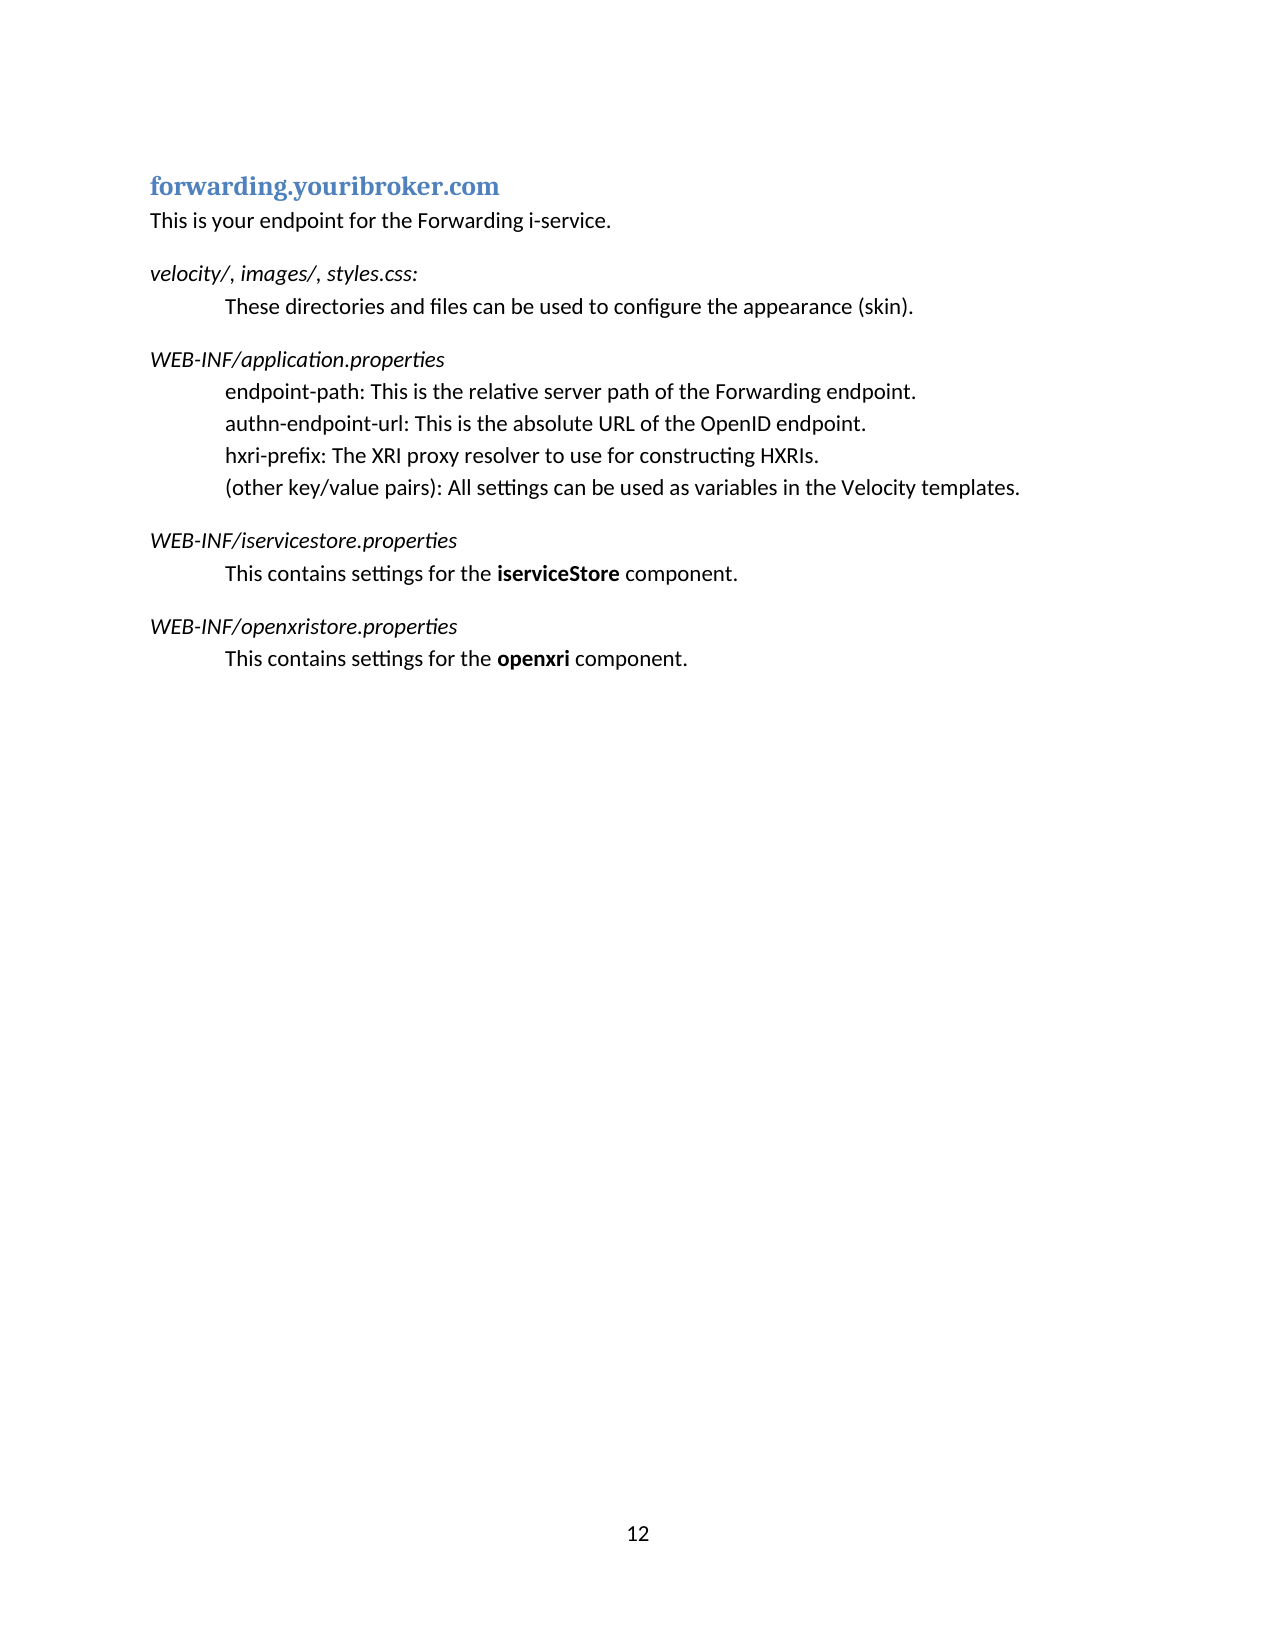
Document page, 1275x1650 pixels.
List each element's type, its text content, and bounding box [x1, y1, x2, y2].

subtitle forwarding.youribroker.com [150, 171, 1125, 202]
text velocity/, images/, styles.css: These directories and files can be used to configure the appearance (skin). [150, 259, 1125, 320]
text WEB-INF/iservicestore.properties This contains settings for the iserviceStore component. [150, 527, 1125, 587]
text WEB-INF/openxristore.properties This contains settings for the openxri component. [150, 612, 1125, 672]
text WEB-INF/application.properties endpoint-path: This is the relative server path of the Forwarding endpoint. authn-endpoint-url: This is the absolute URL of the OpenID endpoint. hxri-prefix: The XRI proxy resolver to use for constructing HXRIs. (other key/value pairs): All settings can be used as variables in the Velocity templates. [150, 345, 1125, 502]
text This is your endpoint for the Forwarding i-service. [150, 207, 1125, 234]
